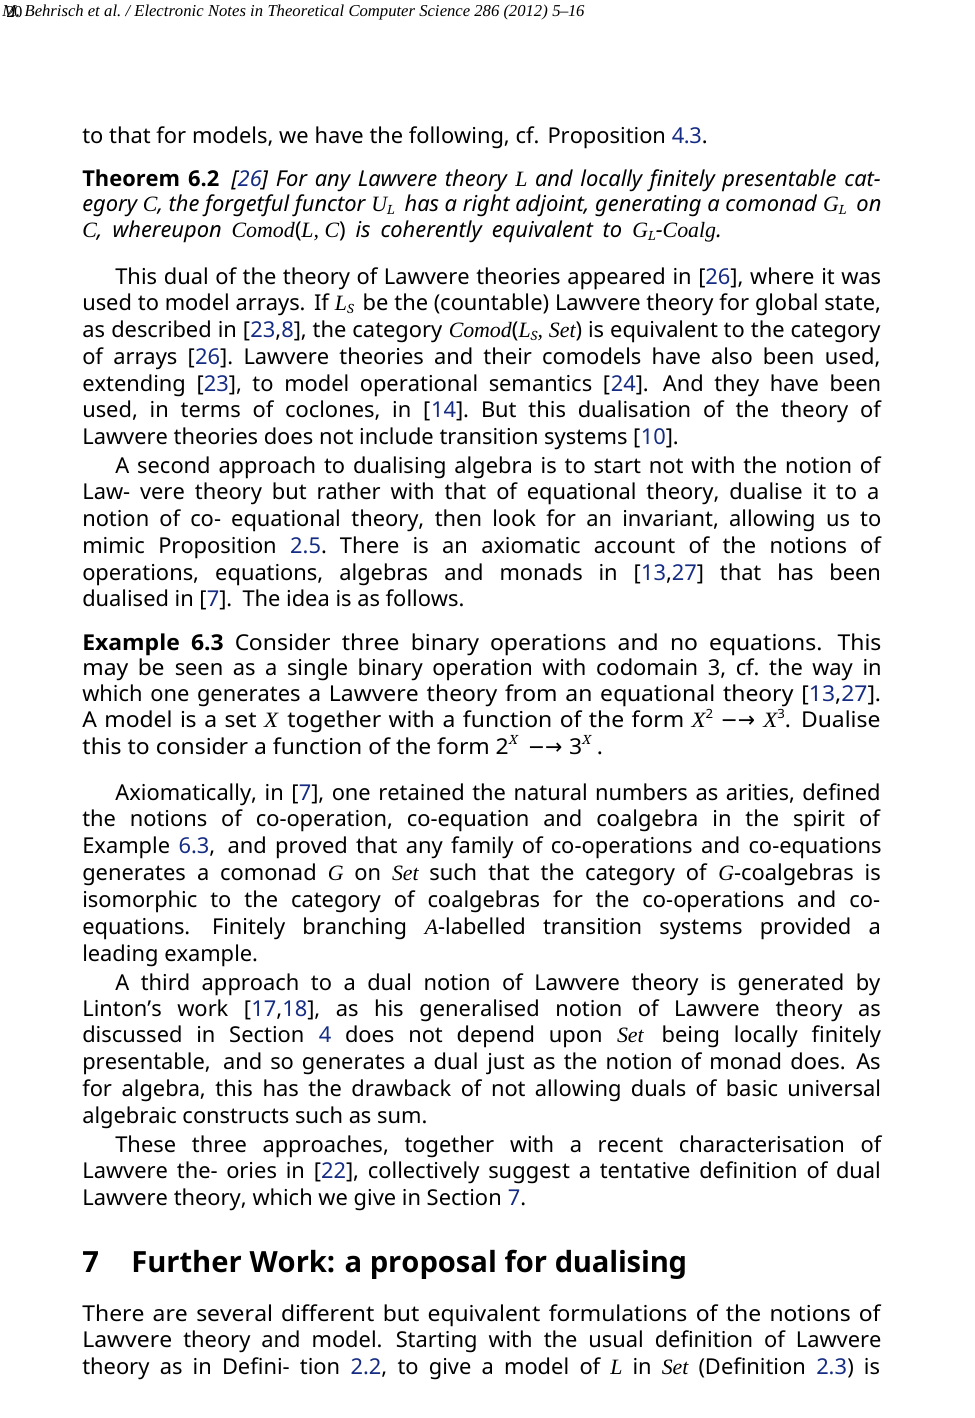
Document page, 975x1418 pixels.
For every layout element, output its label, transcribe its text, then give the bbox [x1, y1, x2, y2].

text A second approach to dualising algebra is to start not with the notion of Law- vere theory but rather with that of equational theory, dualise it to a notion of co- equational theory, then look for an invariant, allowing us to mimic Proposition 2.5. There is an axiomatic account of the notions of operations, equations, algebras and monads in [13,27] that has been dualised in [7]. The idea is as follows. [82, 452, 881, 613]
text to that for models, we have the following, cf. Proposition 4.3. [82, 120, 904, 150]
subtitle Further Work: a proposal for dualising [82, 1241, 904, 1281]
text Example 6.3 Consider three binary operations and no equations. This may be seen as a single binary operation with codomain 3, cf. the way in which one generates a Lawvere theory from an equational theory [13,27]. A model is a set X together with a function of the form X2 −→ X3. Dualise this to consider a function of the form 2X −→ 3X . [82, 629, 881, 760]
text A third approach to a dual notion of Lawvere theory is generated by Linton’s work [17,18], as his generalised notion of Lawvere theory as discussed in Section 4 does not depend upon Set being locally finitely presentable, and so generates a dual just as the notion of monad does. As for algebra, this has the drawback of not allowing duals of basic universal algebraic constructs such as sum. [82, 969, 881, 1130]
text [82, 1300, 881, 1381]
text Axiomatically, in [7], one retained the natural numbers as arities, defined the notions of co-operation, co-equation and coalgebra in the spirit of Example 6.3, and proved that any family of co-operations and co-equations generates a comonad G on Set such that the category of G-coalgebras is isomorphic to the category of coalgebras for the co-operations and co-equations. Finitely branching A-labelled transition systems provided a leading example. [82, 779, 881, 967]
text These three approaches, together with a recent characterisation of Lawvere the- ories in [22], collectively suggest a tentative definition of dual Lawvere theory, which we give in Section 7. [82, 1131, 881, 1212]
text Theorem 6.2 [26] For any Lawvere theory L and locally ﬁnitely presentable cat- egory C, the forgetful functor UL has a right adjoint, generating a comonad GL on C, whereupon Comod(L, C) is coherently equivalent to GL-Coalg. [82, 166, 881, 244]
text This dual of the theory of Lawvere theories appeared in [26], where it was used to model arrays. If LS be the (countable) Lawvere theory for global state, as described in [23,8], the category Comod(LS, Set) is equivalent to the category of arrays [26]. Lawvere theories and their comodels have also been used, extending [23], to model operational semantics [24]. And they have been used, in terms of coclones, in [14]. But this dualisation of the theory of Lawvere theories does not include transition systems [10]. [82, 263, 881, 451]
